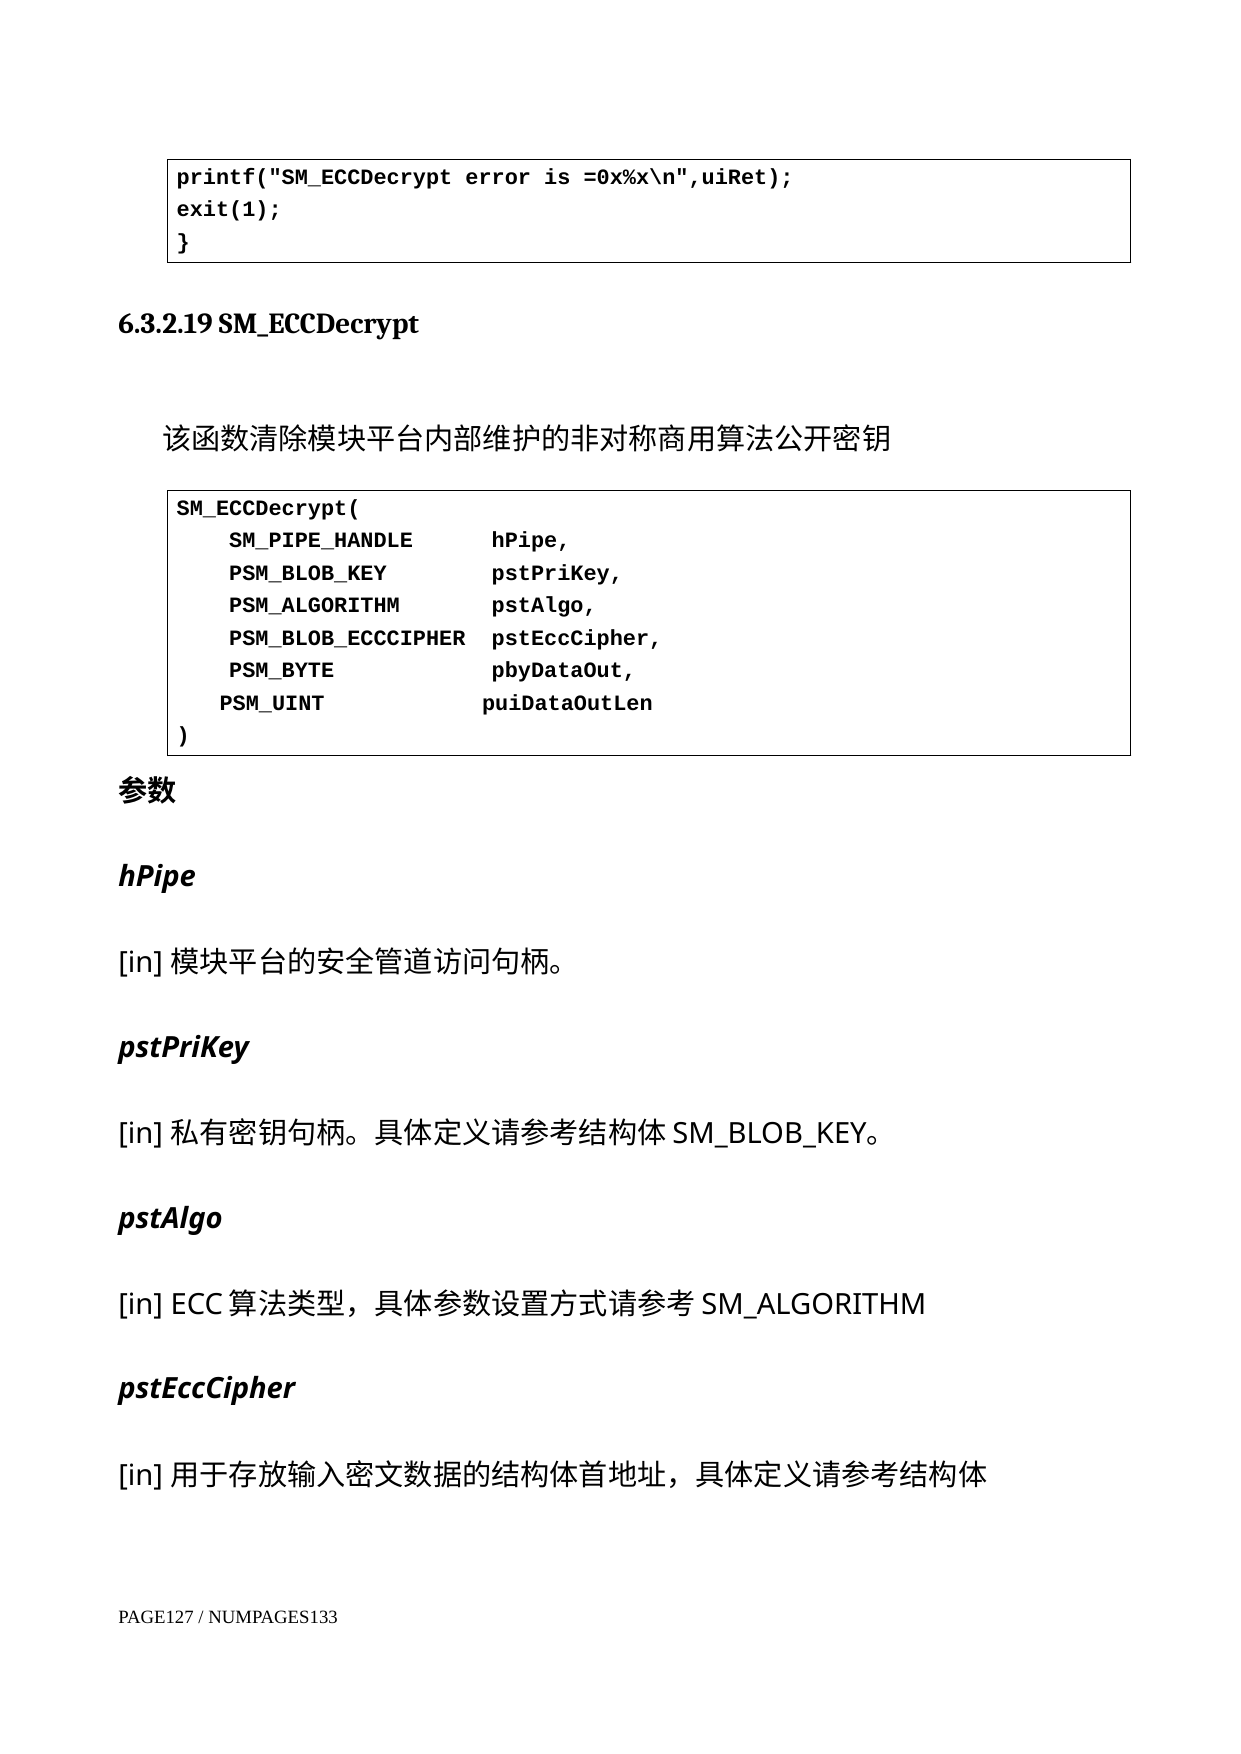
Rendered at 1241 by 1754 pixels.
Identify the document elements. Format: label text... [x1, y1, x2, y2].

text PSM_UINT puiDataOutLen [168, 685, 1130, 717]
text hPipe [118, 842, 1119, 907]
text PSM_BLOB_ECCCIPHER pstEccCipher, [168, 620, 1130, 652]
text 该函数清除模块平台内部维护的非对称商用算法公开密钥 [118, 404, 1122, 469]
text SM_PIPE_HANDLE hPipe, [168, 522, 1130, 555]
text pstPriKey [118, 1013, 1119, 1078]
text exit(1); [168, 191, 1130, 224]
text SM_ECCDecrypt( [168, 491, 1130, 522]
text } [168, 224, 1130, 262]
text PSM_BYTE pbyDataOut, [168, 652, 1130, 685]
text printf("SM_ECCDecrypt error is =0x%x\n",uiRet); [168, 160, 1130, 191]
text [118, 1440, 1119, 1505]
text [in] ECC算法类型，具体参数设置方式请参考SM_ALGORITHM [118, 1269, 1119, 1334]
text PSM_BLOB_KEY pstPriKey, [168, 555, 1130, 587]
text pstEccCipher [118, 1355, 1119, 1420]
text ) [168, 717, 1130, 755]
text pstAlgo [118, 1184, 1119, 1249]
text 参数 [118, 756, 1122, 821]
subtitle 6.3.2.19 SM_ECCDecrypt [118, 292, 1122, 357]
text [in] 私有密钥句柄。具体定义请参考结构体SM_BLOB_KEY。 [118, 1098, 1119, 1163]
text PSM_ALGORITHM pstAlgo, [168, 587, 1130, 620]
text [in] 模块平台的安全管道访问句柄。 [118, 927, 1119, 992]
